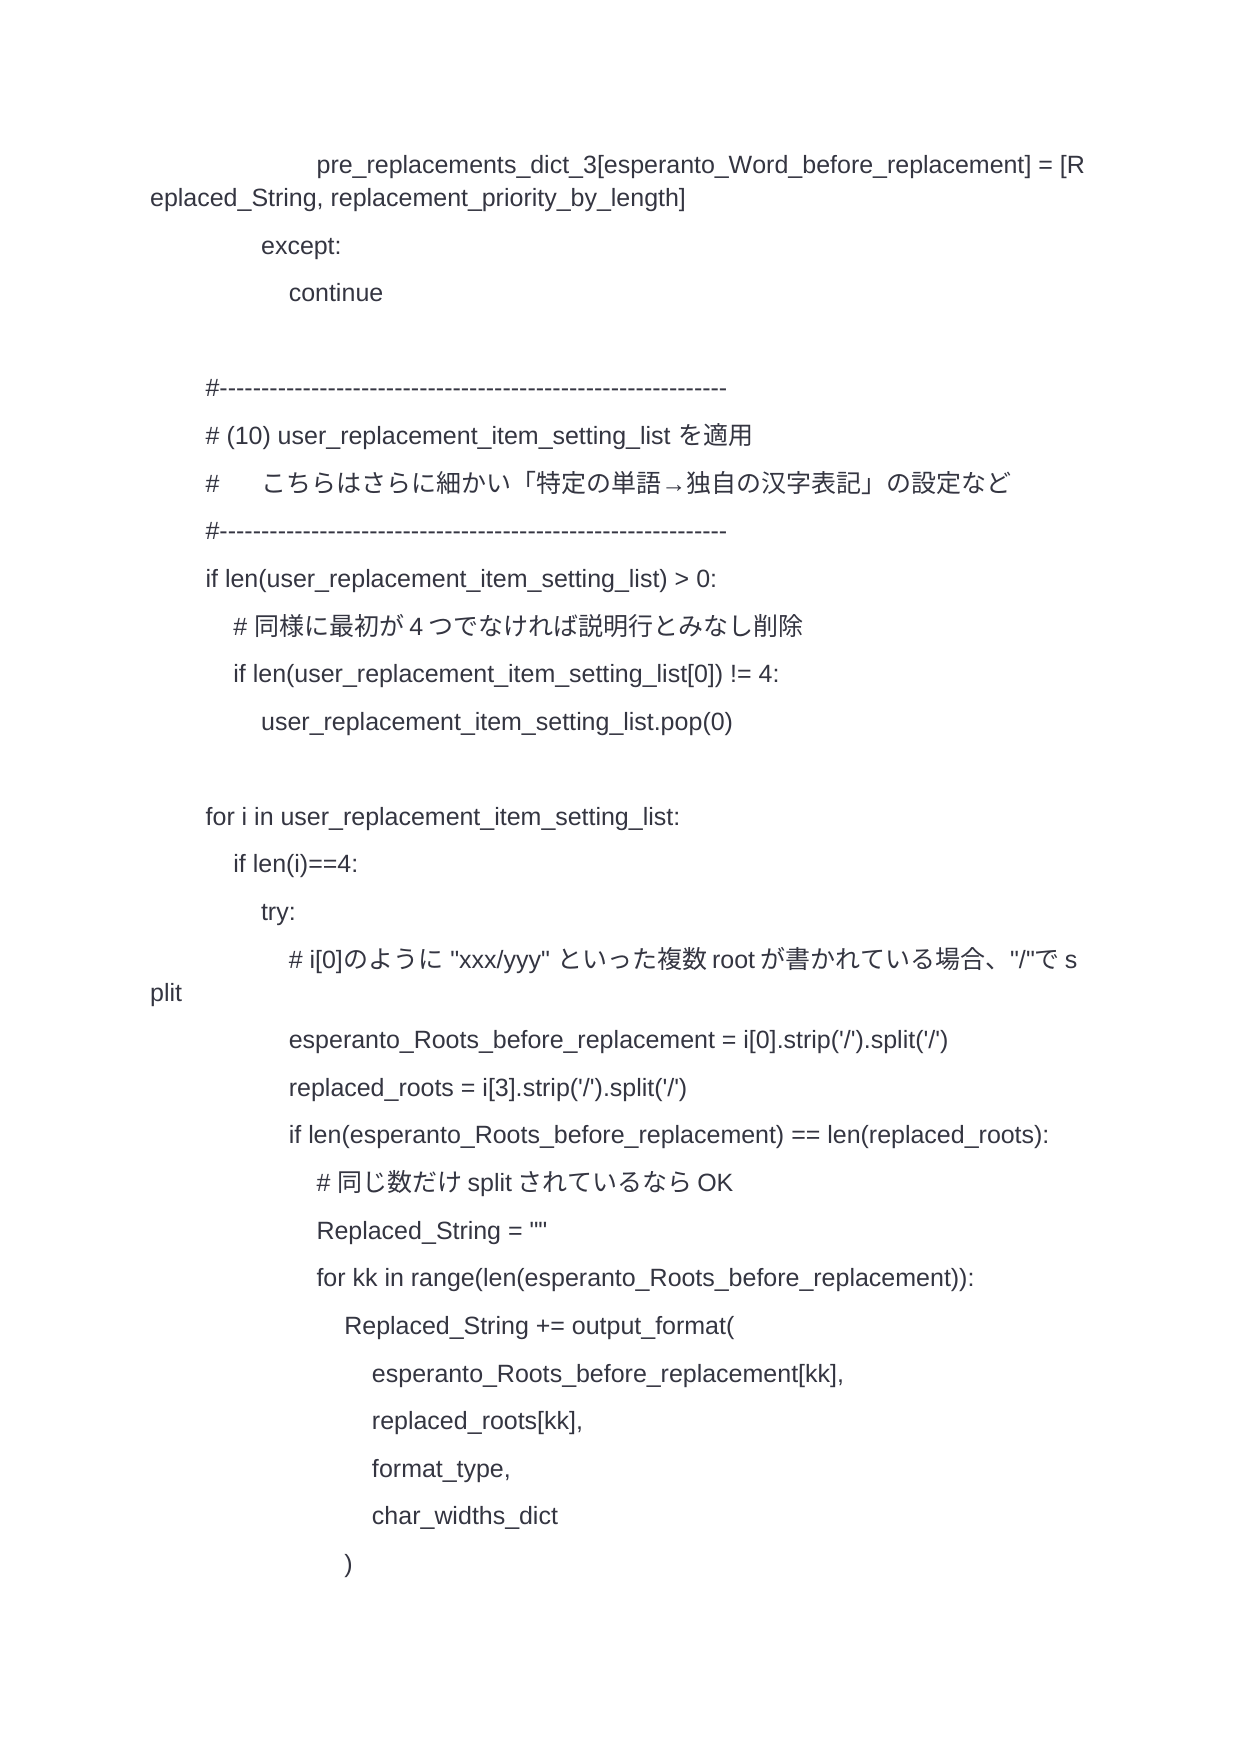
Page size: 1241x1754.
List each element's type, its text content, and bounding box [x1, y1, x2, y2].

text try: [150, 897, 1090, 926]
text replaced_roots[kk], [150, 1406, 1090, 1435]
text if len(esperanto_Roots_before_replacement) == len(replaced_roots): [150, 1121, 1090, 1149]
text replaced_roots = i[3].strip('/').split('/') [150, 1073, 1090, 1102]
text pre_replacements_dict_3[esperanto_Word_before_replacement] = [Replaced_String, replacement_priority_by_length] [150, 150, 1090, 212]
text user_replacement_item_setting_list.pop(0) [150, 707, 1090, 735]
text # 同様に最初が4つでなければ説明行とみなし削除 [150, 611, 1090, 640]
text #------------------------------------------------------------- [150, 373, 1090, 402]
text for i in user_replacement_item_setting_list: [150, 802, 1090, 831]
text format_type, [150, 1454, 1090, 1482]
text if len(user_replacement_item_setting_list) > 0: [150, 564, 1090, 593]
text if len(i)==4: [150, 849, 1090, 878]
text Replaced_String = "" [150, 1216, 1090, 1244]
text # i[0]のように "xxx/yyy" といった複数rootが書かれている場合、"/"でsplit [150, 945, 1090, 1006]
text # (10) user_replacement_item_setting_list を適用 [150, 421, 1090, 450]
text continue [150, 278, 1090, 307]
text #------------------------------------------------------------- [150, 516, 1090, 545]
text Replaced_String += output_format( [150, 1311, 1090, 1340]
text # こちらはさらに細かい「特定の単語→独自の汉字表記」の設定など [150, 469, 1090, 497]
text char_widths_dict [150, 1501, 1090, 1530]
text except: [150, 231, 1090, 259]
text esperanto_Roots_before_replacement[kk], [150, 1358, 1090, 1387]
text if len(user_replacement_item_setting_list[0]) != 4: [150, 659, 1090, 688]
text esperanto_Roots_before_replacement = i[0].strip('/').split('/') [150, 1025, 1090, 1054]
text ) [150, 1549, 1090, 1578]
text # 同じ数だけsplitされているならOK [150, 1168, 1090, 1197]
text for kk in range(len(esperanto_Roots_before_replacement)): [150, 1263, 1090, 1292]
